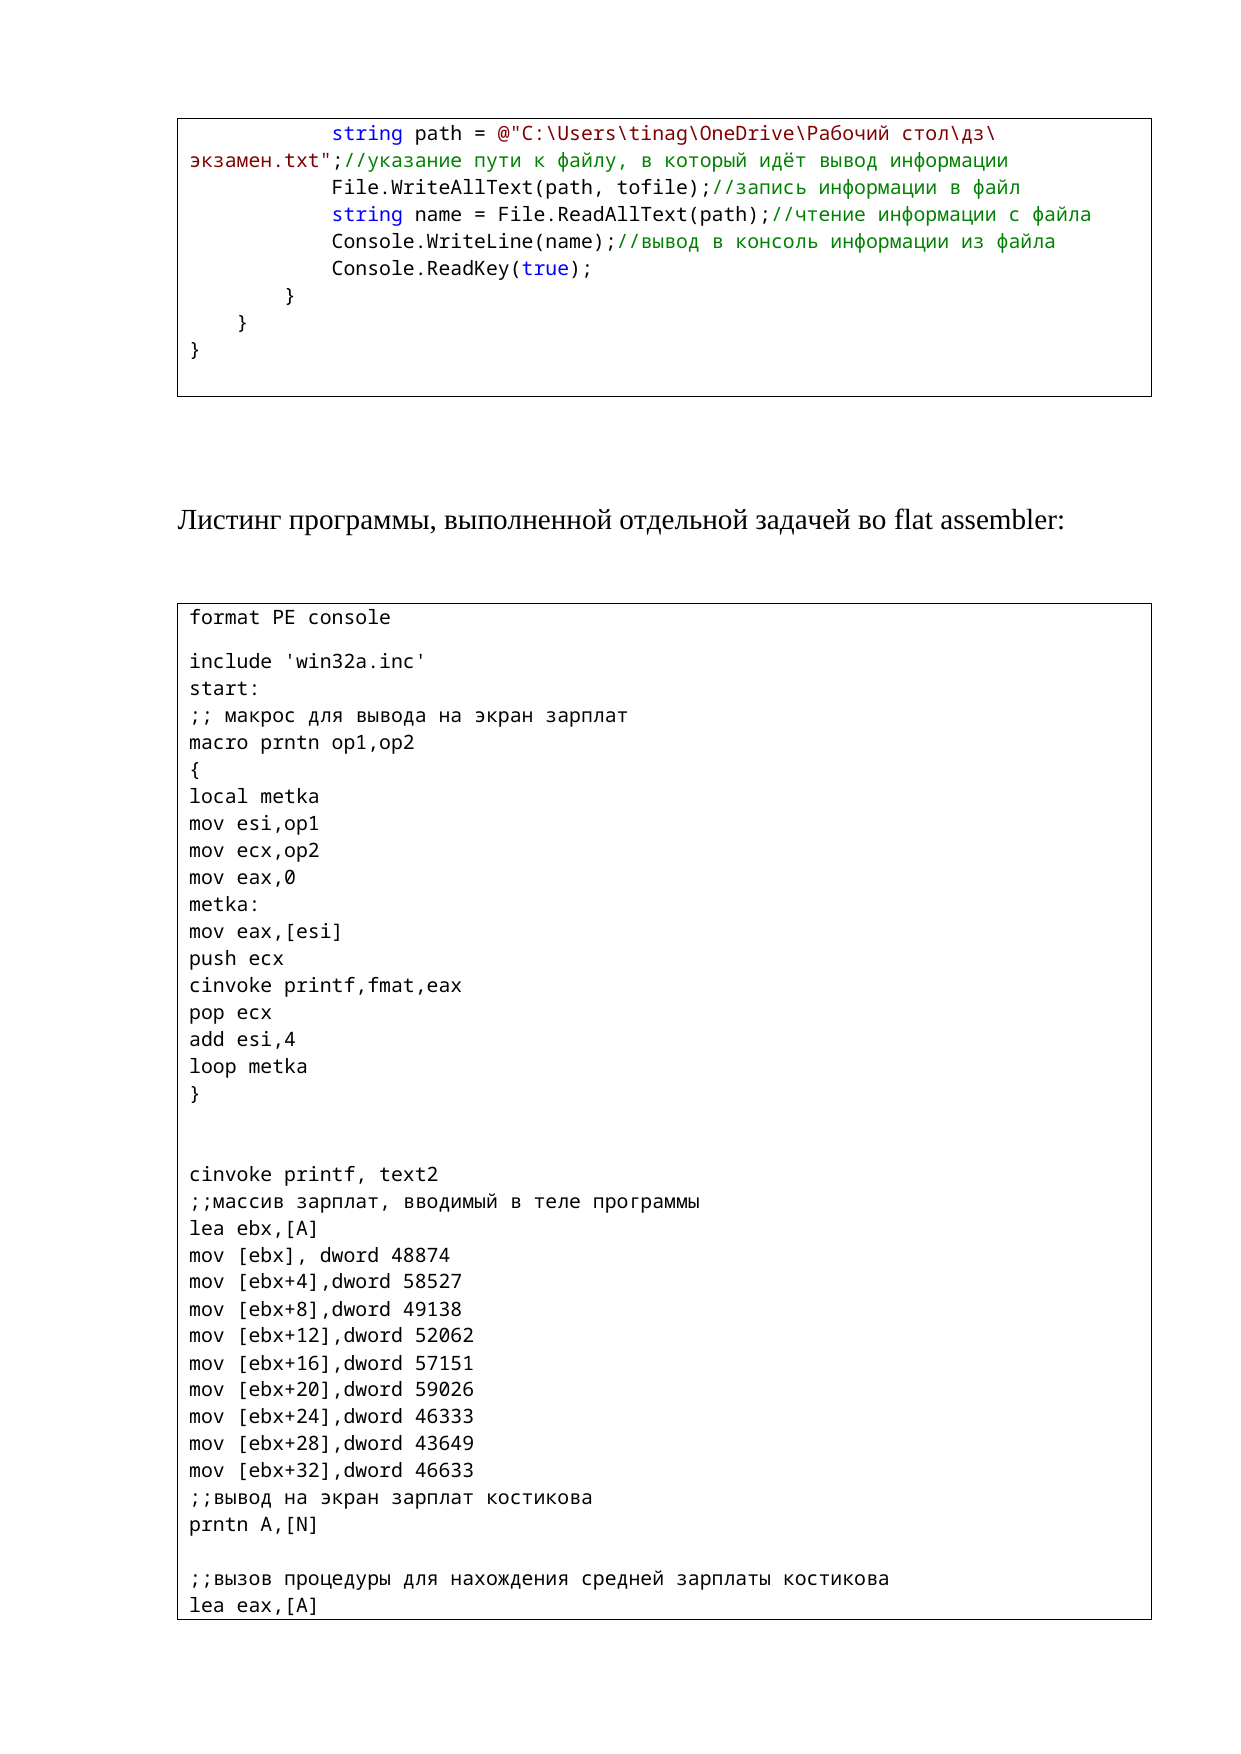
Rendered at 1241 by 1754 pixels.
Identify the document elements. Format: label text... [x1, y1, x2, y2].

text Листинг программы, выполненной отдельной задачей во flat assembler: [177, 502, 1152, 536]
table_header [178, 119, 1151, 396]
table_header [178, 604, 1151, 1618]
